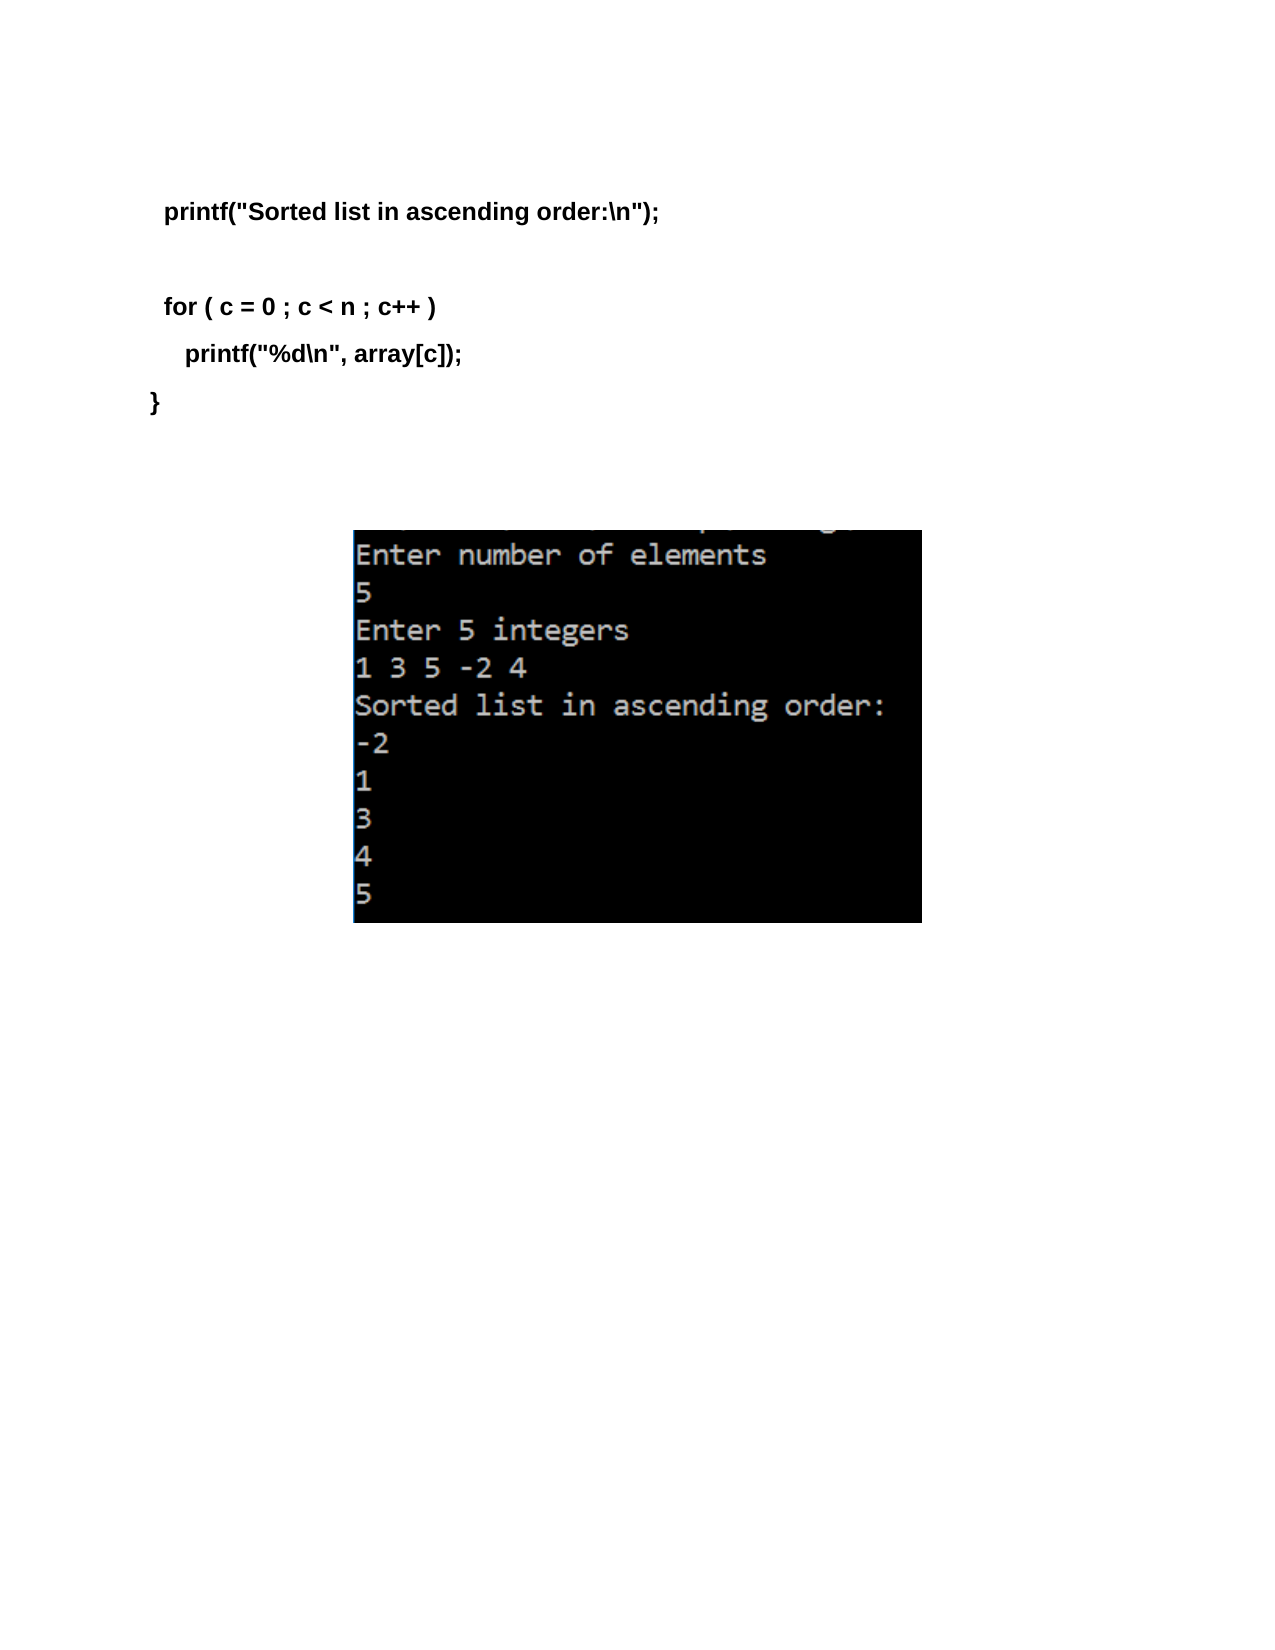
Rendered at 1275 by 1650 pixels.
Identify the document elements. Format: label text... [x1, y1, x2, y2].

text for ( c = 0 ; c < n ; c++ ) [150, 291, 1125, 320]
text printf("%d\n", array[c]); [150, 339, 1125, 368]
text } [150, 387, 1125, 416]
picture [353, 530, 922, 923]
text printf("Sorted list in ascending order:\n"); [150, 197, 1125, 226]
